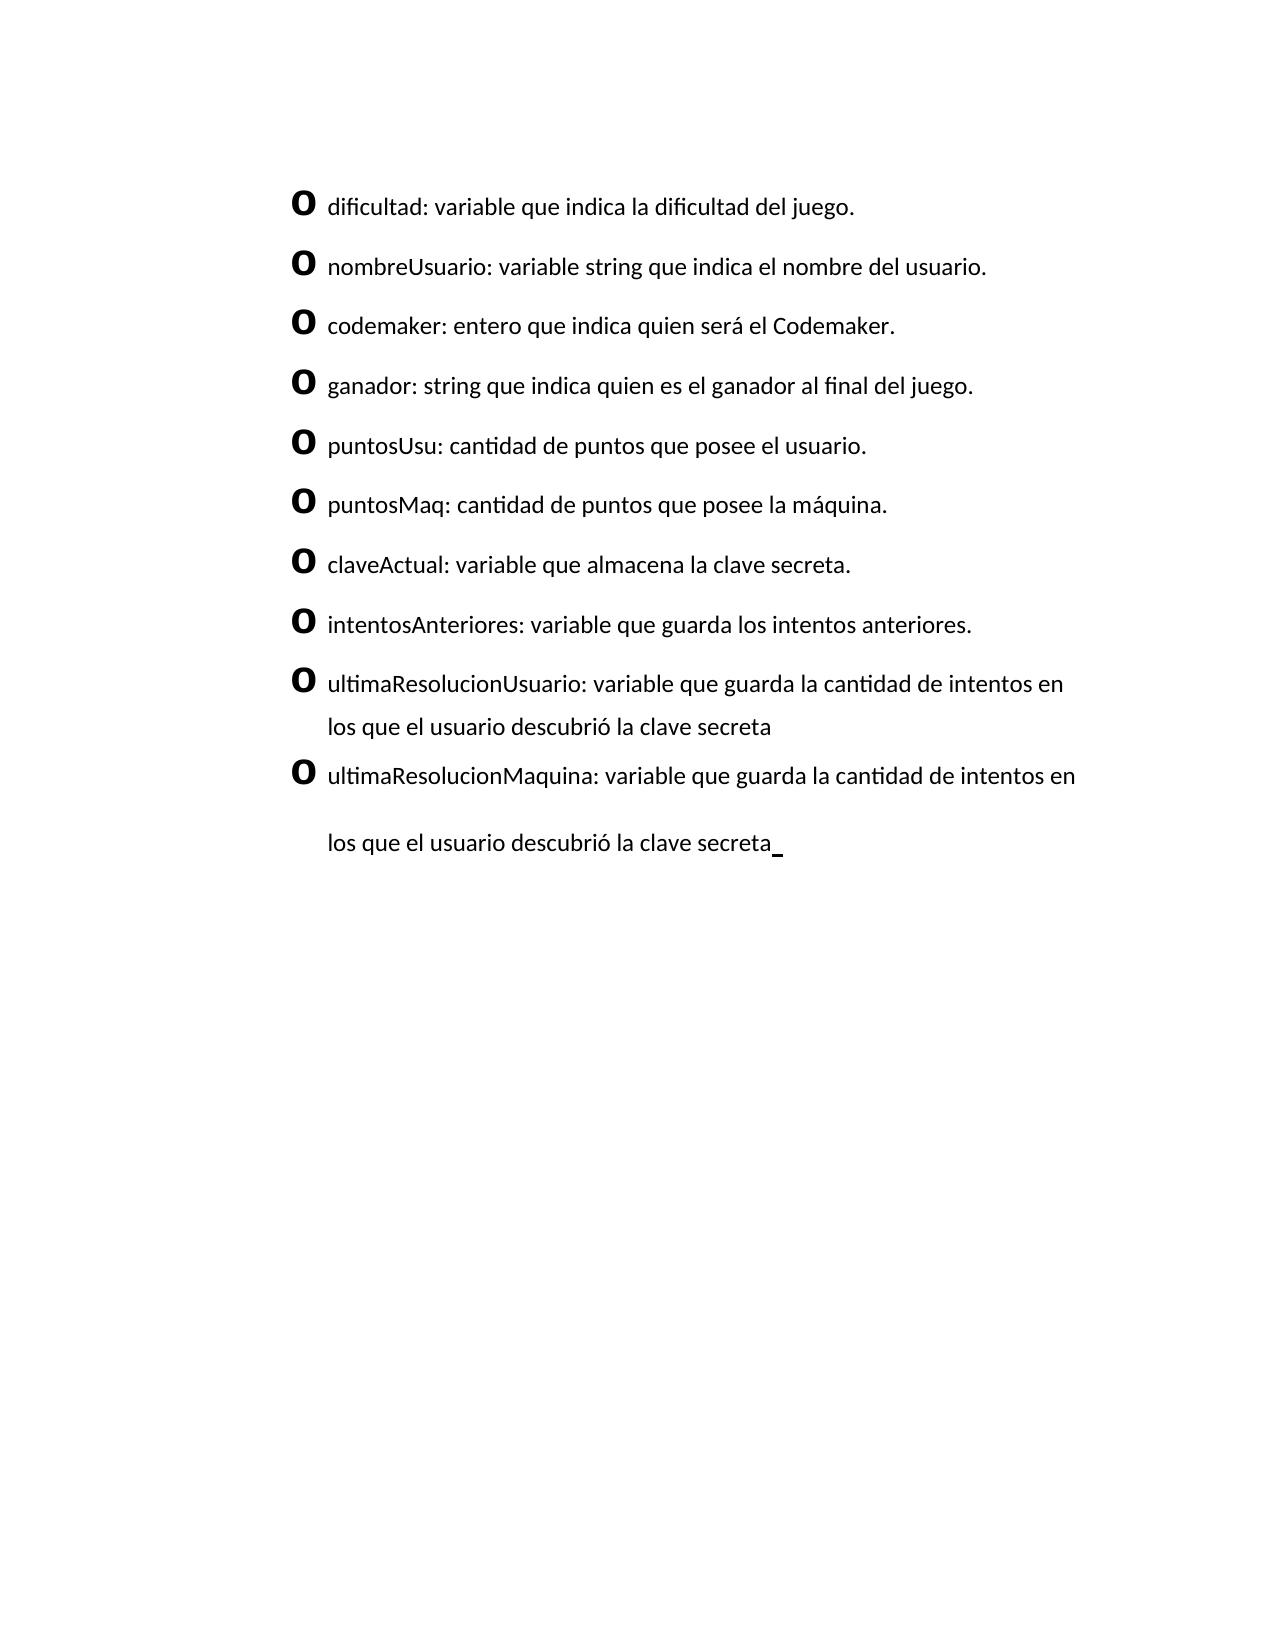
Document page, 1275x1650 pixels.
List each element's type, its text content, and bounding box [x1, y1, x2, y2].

list ultimaResolucionMaquina: variable que guarda la cantidad de intentos en los que el usuario descubrió la clave secreta [290, 746, 1098, 862]
list ultimaResolucionUsuario: variable que guarda la cantidad de intentos en los que el usuario descubrió la clave secreta [290, 655, 1098, 742]
list intentosAnteriores: variable que guarda los intentos anteriores. [290, 595, 1098, 647]
list codemaker: entero que indica quien será el Codemaker. [290, 297, 1098, 348]
list puntosUsu: cantidad de puntos que posee el usuario. [290, 416, 1098, 468]
list dificultad: variable que indica la dificultad del juego. [290, 177, 1098, 229]
list ganador: string que indica quien es el ganador al final del juego. [290, 356, 1098, 408]
list nombreUsuario: variable string que indica el nombre del usuario. [290, 237, 1098, 289]
list claveActual: variable que almacena la clave secreta. [290, 535, 1098, 587]
list puntosMaq: cantidad de puntos que posee la máquina. [290, 476, 1098, 528]
